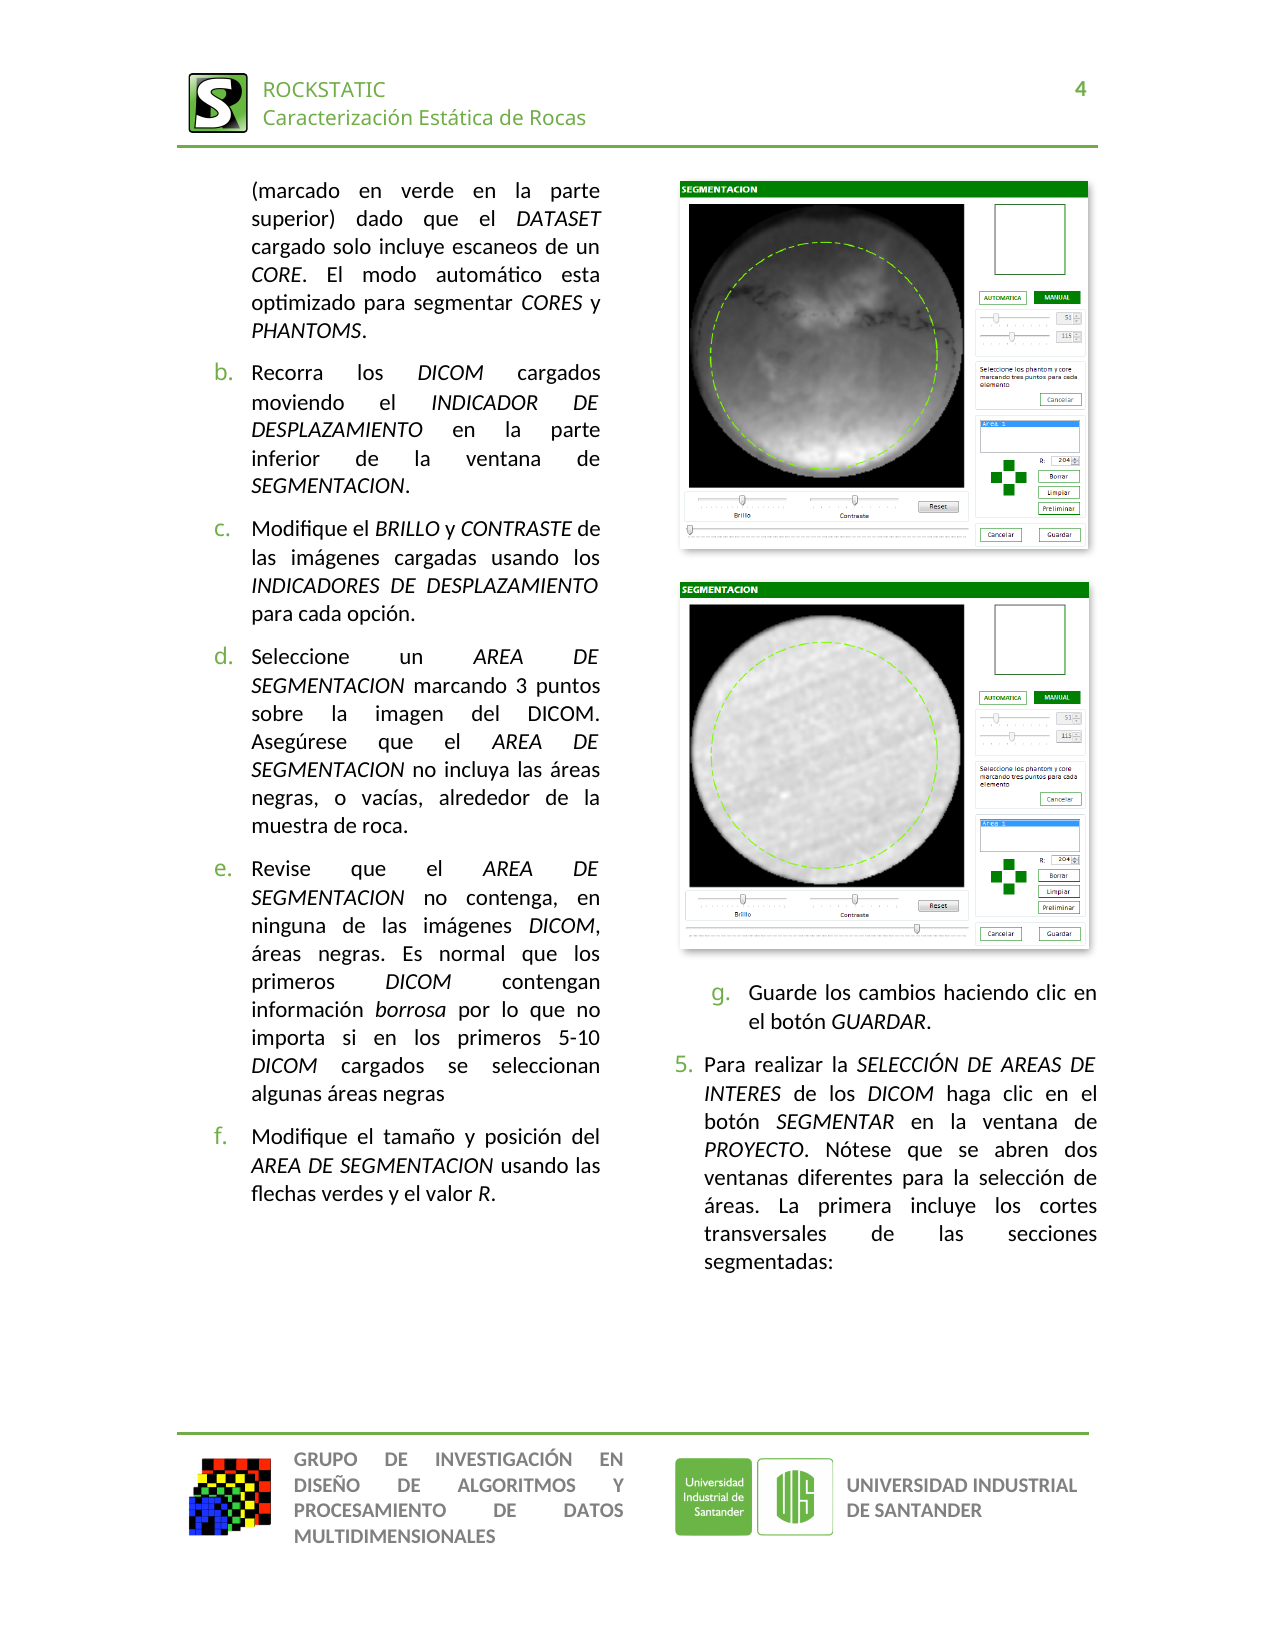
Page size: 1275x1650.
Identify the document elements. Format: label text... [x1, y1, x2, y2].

list Guarde los cambios haciendo clic en el botón GUARDAR. [711, 976, 1098, 1035]
list Para realizar la SELECCIÓN DE AREAS DE INTERES de los DICOM haga clic en el botón SEGMENTAR en la ventana de PROYECTO. Nótese que se abren dos ventanas diferentes para la selección de áreas. La primera incluye los cortes transversales de las secciones segmentadas: [674, 1048, 1098, 1275]
list Modifique el BRILLO y CONTRASTE de las imágenes cargadas usando los INDICADORES DE DESPLAZAMIENTO para cada opción. [213, 512, 601, 627]
picture [188, 73, 248, 133]
picture [675, 1458, 834, 1536]
picture [680, 181, 1088, 549]
picture [680, 582, 1089, 949]
picture [188, 1458, 272, 1536]
list Recorra los DICOM cargados moviendo el INDICADOR DE DESPLAZAMIENTO en la parte inferior de la ventana de SEGMENTACION. [213, 356, 601, 500]
list Modifique el tamaño y posición del AREA DE SEGMENTACION usando las flechas verdes y el valor R. [213, 1120, 601, 1207]
list Seleccione un AREA DE SEGMENTACION marcando 3 puntos sobre la imagen del DICOM. Asegúrese que el AREA DE SEGMENTACION no incluya las áreas negras, o vacías, alrededor de la muestra de roca. [213, 640, 601, 839]
list Revise que el AREA DE SEGMENTACION no contenga, en ninguna de las imágenes DICOM, áreas negras. Es normal que los primeros DICOM contengan información borrosa por lo que no importa si en los primeros 5-10 DICOM cargados se seleccionan algunas áreas negras [213, 852, 601, 1107]
